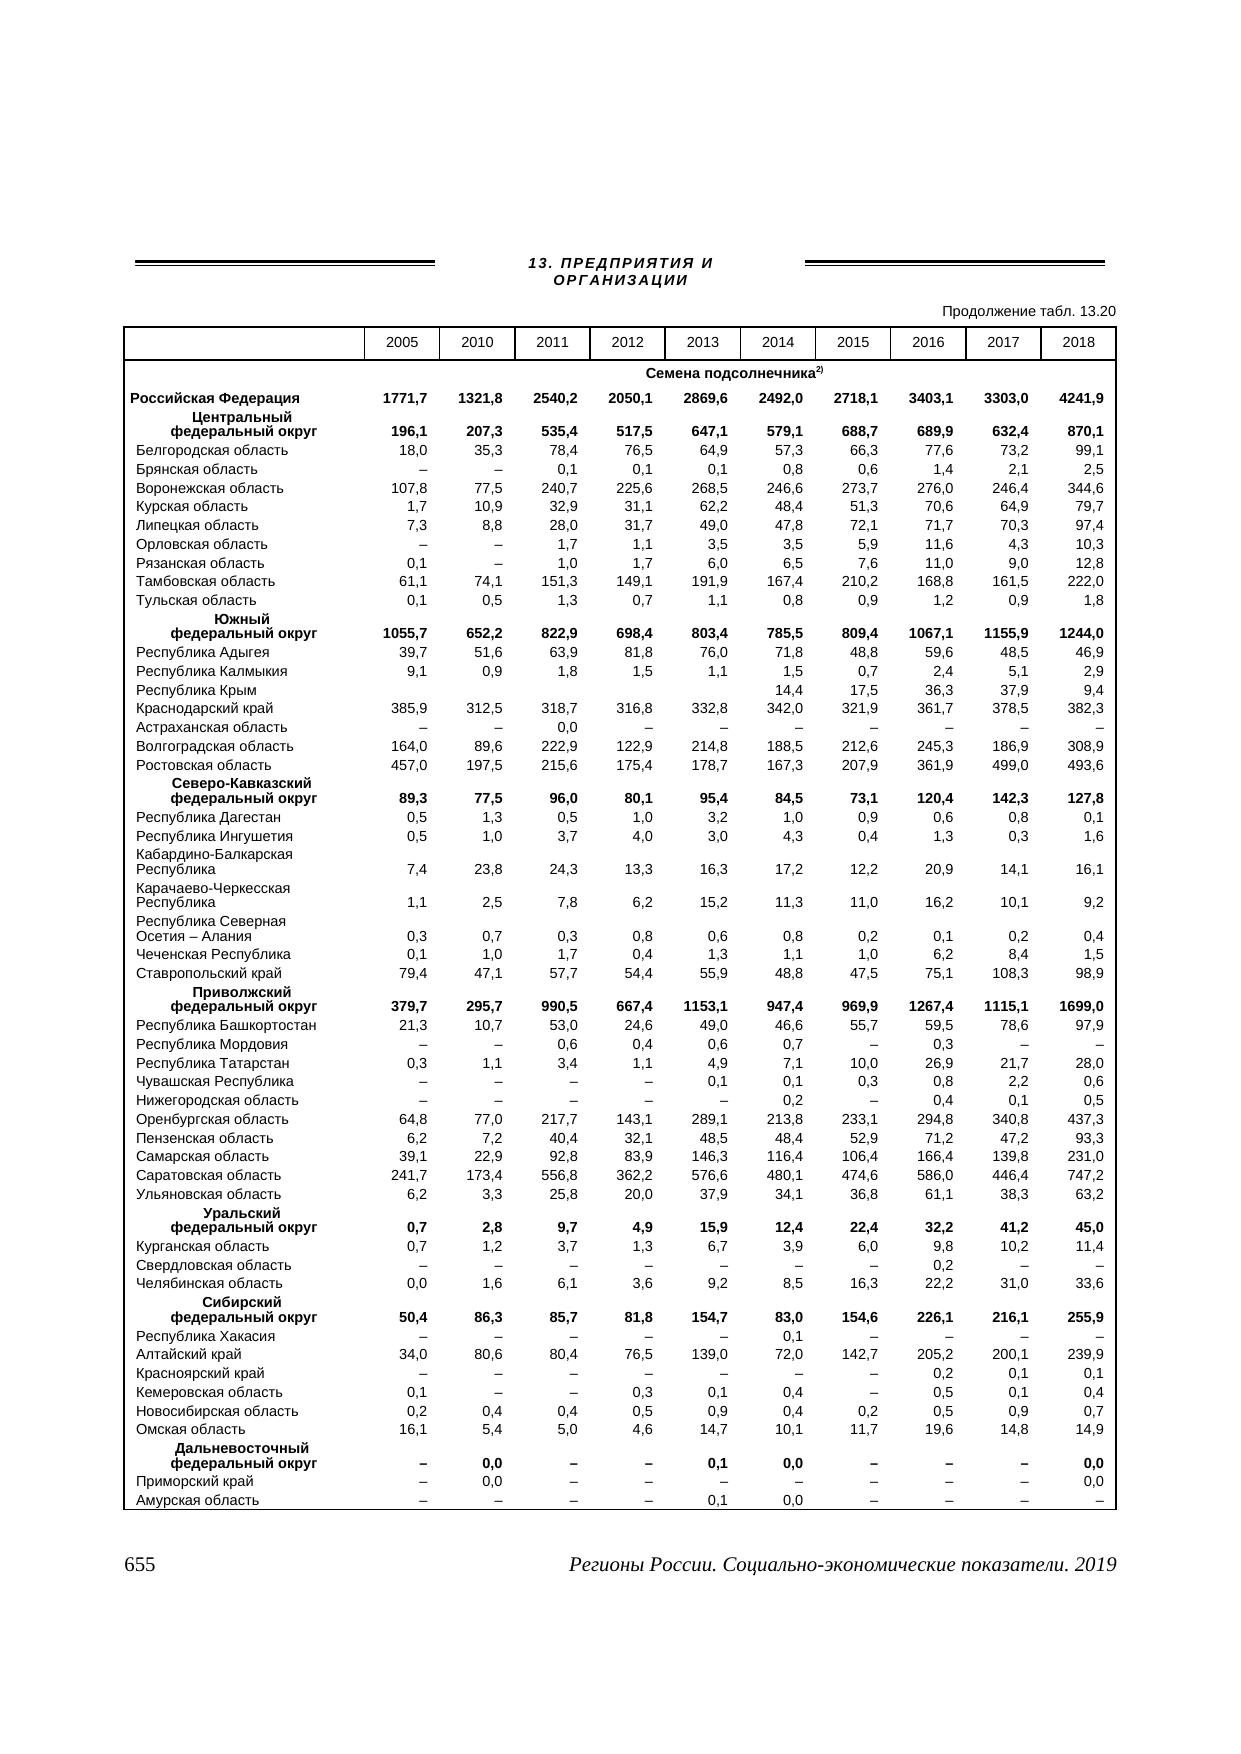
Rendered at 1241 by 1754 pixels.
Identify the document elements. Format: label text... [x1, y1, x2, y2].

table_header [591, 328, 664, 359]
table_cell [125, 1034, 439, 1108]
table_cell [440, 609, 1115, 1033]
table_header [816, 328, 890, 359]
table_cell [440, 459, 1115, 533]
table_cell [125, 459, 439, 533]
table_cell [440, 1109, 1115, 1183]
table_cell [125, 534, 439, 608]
text Продолжение табл. 13.20 [124, 303, 1116, 320]
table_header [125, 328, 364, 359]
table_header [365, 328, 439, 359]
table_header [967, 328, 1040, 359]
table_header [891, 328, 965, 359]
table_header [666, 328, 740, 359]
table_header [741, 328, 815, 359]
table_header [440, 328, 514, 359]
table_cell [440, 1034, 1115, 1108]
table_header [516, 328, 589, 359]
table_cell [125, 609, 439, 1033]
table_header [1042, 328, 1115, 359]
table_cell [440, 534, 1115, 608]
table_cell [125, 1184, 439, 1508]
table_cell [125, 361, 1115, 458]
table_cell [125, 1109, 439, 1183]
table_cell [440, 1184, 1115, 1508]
